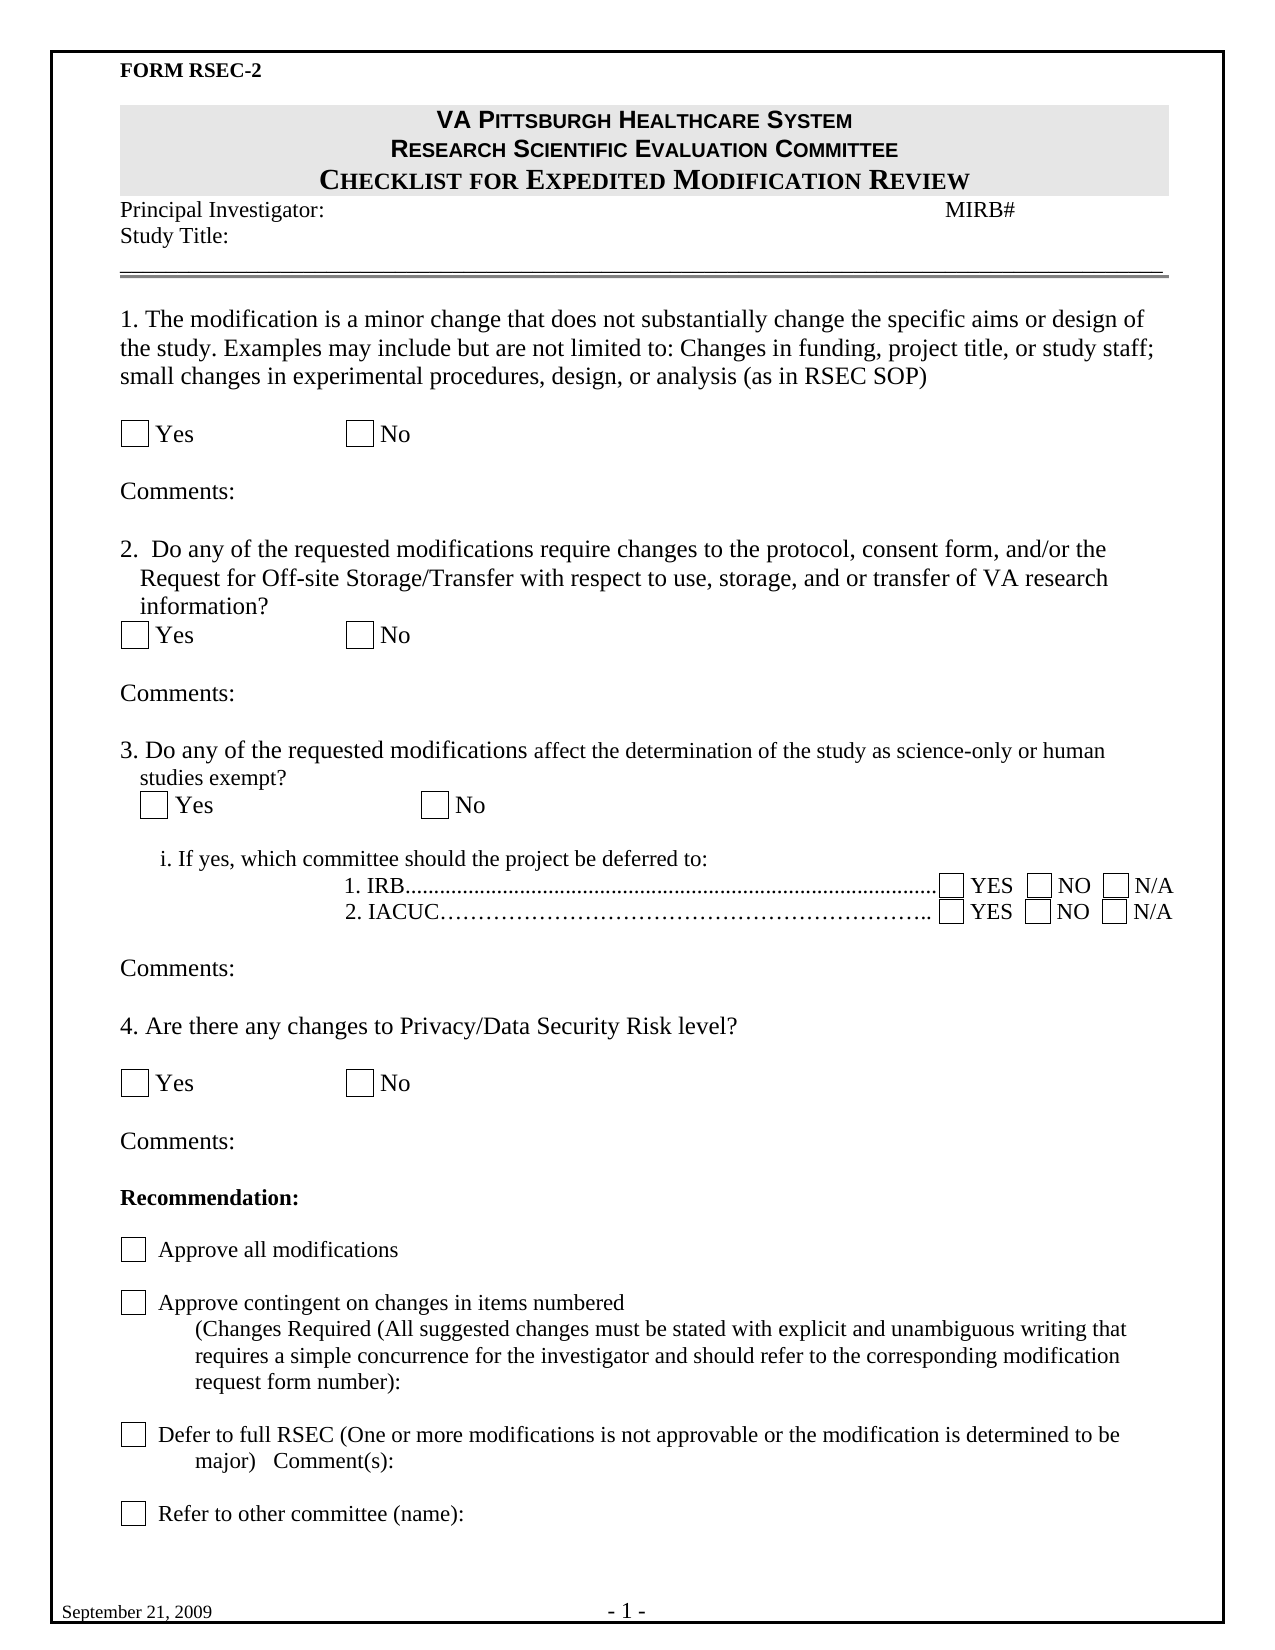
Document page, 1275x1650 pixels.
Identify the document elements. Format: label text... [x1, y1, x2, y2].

text Recommendation: [120, 1183, 1169, 1210]
text Principal Investigator: MIRB# [120, 196, 1169, 222]
text Comments: [120, 953, 1189, 982]
text Approve contingent on changes in items numbered [120, 1289, 1169, 1315]
text Comments: [120, 678, 1169, 707]
text (Changes Required (All suggested changes must be stated with explicit and unambiguous writing that requires a simple concurrence for the investigator and should refer to the corresponding modification request form number): [120, 1315, 1169, 1394]
text 1. The modification is a minor change that does not substantially change the specific aims or design of the study. Examples may include but are not limited to: Changes in funding, project title, or study staff; small changes in experimental procedures, design, or analysis (as in RSEC SOP) [120, 304, 1169, 390]
text Comments: [120, 1126, 1169, 1155]
text Approve all modifications [120, 1236, 1169, 1263]
text 2. IACUC……………………………………………………….. YES NO N/A [120, 898, 1189, 924]
title Research Scientific Evaluation Committee [120, 134, 1169, 162]
text i. If yes, which committee should the project be deferred to: [120, 846, 1185, 872]
text Yes No [120, 419, 1169, 448]
title Checklist for Expedited Modification Review [120, 162, 1169, 196]
text Yes No [120, 790, 1169, 819]
text Study Title: [120, 222, 1169, 249]
text Yes No [120, 620, 1169, 649]
text Yes No [120, 1068, 1169, 1097]
text 3. Do any of the requested modifications affect the determination of the study as science-only or human studies exempt? [120, 735, 1169, 790]
text Comments: [120, 476, 1169, 505]
text Refer to other committee (name): [120, 1500, 1169, 1526]
text 4. Are there any changes to Privacy/Data Security Risk level? [120, 1011, 1169, 1040]
title VA Healthcare System [120, 105, 1169, 134]
text Defer to full RSEC (One or more modifications is not approvable or the modification is determined to be major) Comment(s): [120, 1421, 1169, 1473]
text ___________________________________________________________________________________________ [120, 249, 1169, 275]
text 1. IRB YES NO N/A [195, 872, 1185, 898]
text 2. Do any of the requested modifications require changes to the protocol, consent form, and/or the Request for Off-site Storage/Transfer with respect to use, storage, and or transfer of VA research information? [120, 534, 1169, 620]
